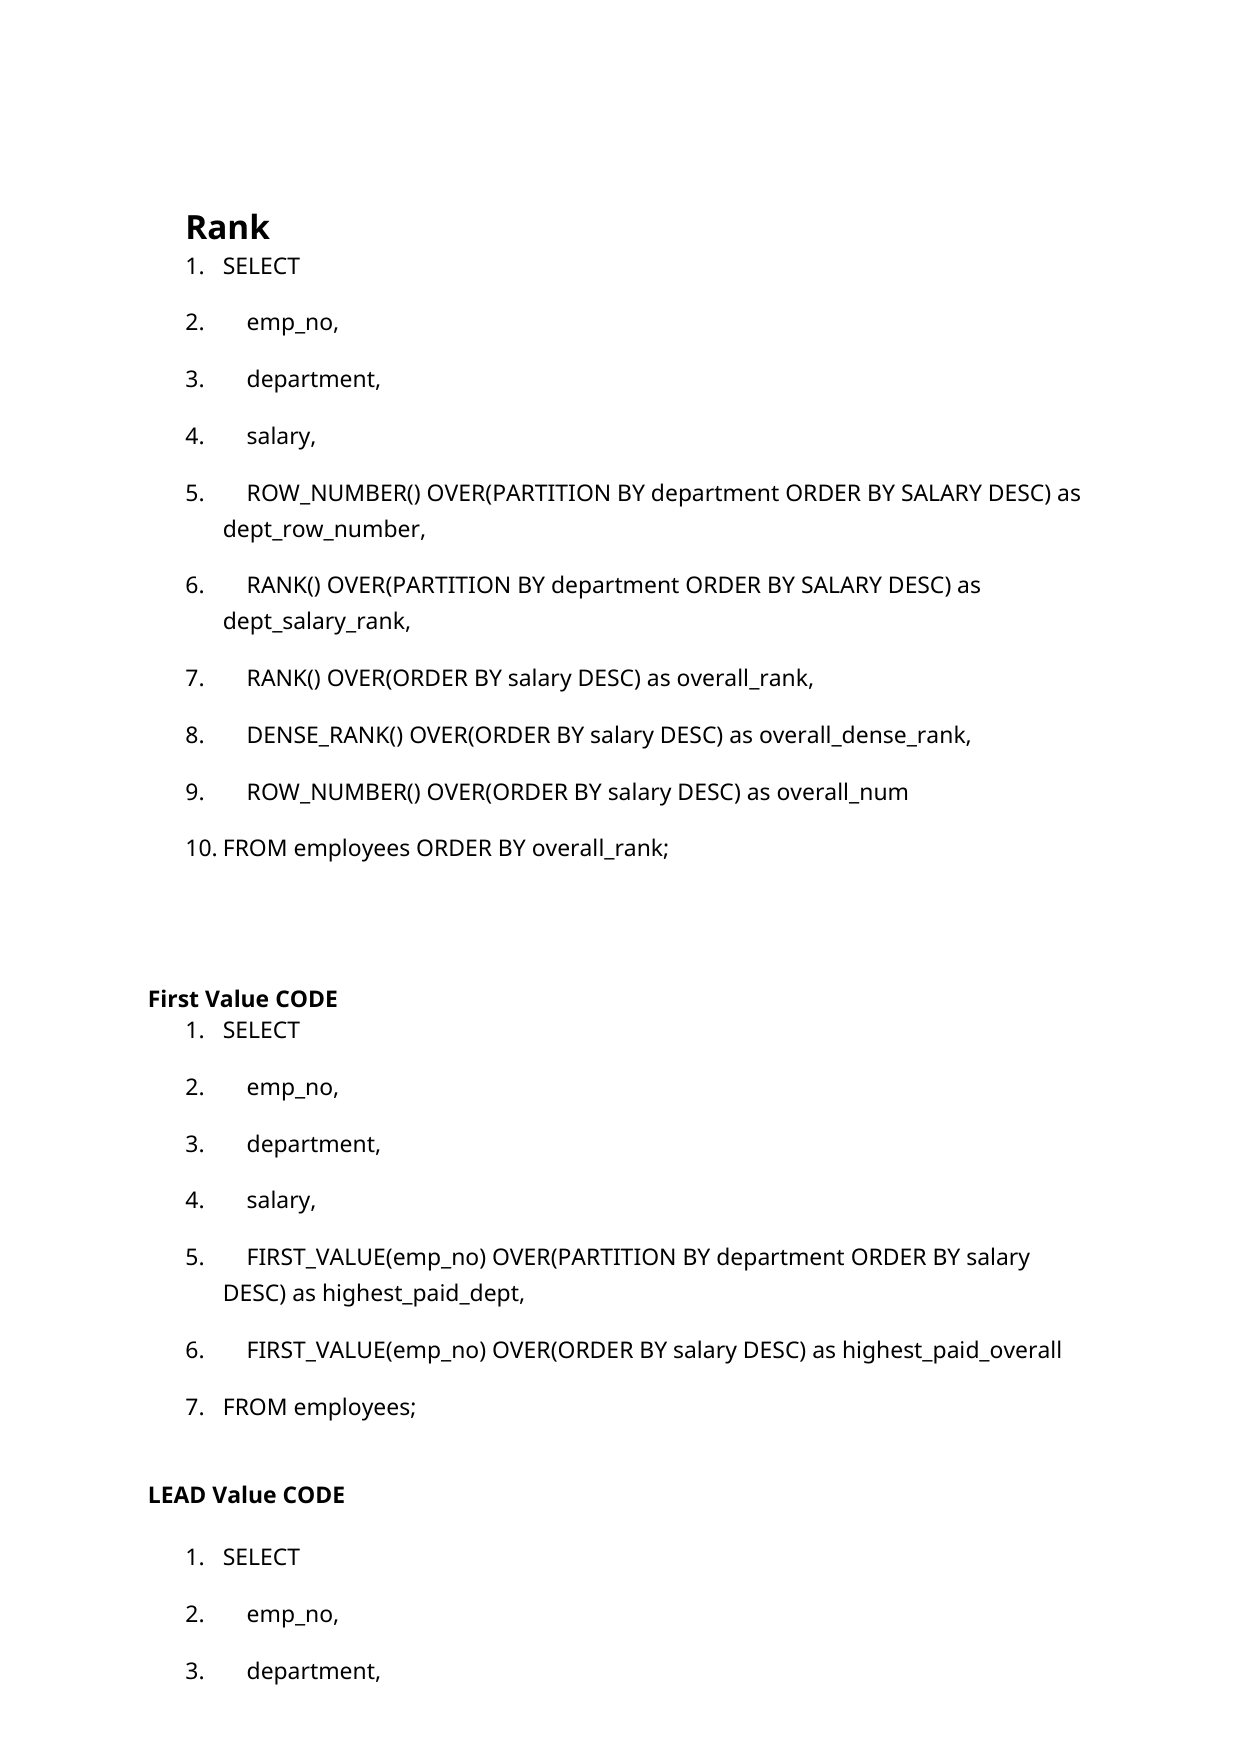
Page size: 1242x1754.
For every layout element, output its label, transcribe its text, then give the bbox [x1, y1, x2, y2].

list ROW_NUMBER() OVER(ORDER BY salary DESC) as overall_num [185, 776, 1094, 807]
list FROM employees; [185, 1391, 1094, 1422]
list SELECT [185, 1014, 1094, 1045]
text Rank [185, 204, 1094, 249]
list emp_no, [185, 306, 1094, 338]
list DENSE_RANK() OVER(ORDER BY salary DESC) as overall_dense_rank, [185, 719, 1094, 750]
list ROW_NUMBER() OVER(PARTITION BY department ORDER BY SALARY DESC) as dept_row_number, [185, 477, 1094, 544]
list SELECT [185, 1541, 1094, 1572]
text LEAD Value CODE [148, 1479, 1094, 1510]
list salary, [185, 420, 1094, 451]
list department, [185, 1655, 1094, 1686]
list RANK() OVER(PARTITION BY department ORDER BY SALARY DESC) as dept_salary_rank, [185, 569, 1094, 637]
list department, [185, 363, 1094, 394]
list emp_no, [185, 1598, 1094, 1629]
list FROM employees ORDER BY overall_rank; [185, 832, 1094, 864]
list emp_no, [185, 1071, 1094, 1102]
list FIRST_VALUE(emp_no) OVER(ORDER BY salary DESC) as highest_paid_overall [185, 1334, 1094, 1365]
list RANK() OVER(ORDER BY salary DESC) as overall_rank, [185, 662, 1094, 693]
list department, [185, 1128, 1094, 1159]
list SELECT [185, 249, 1094, 281]
text First Value CODE [148, 983, 1094, 1014]
list FIRST_VALUE(emp_no) OVER(PARTITION BY department ORDER BY salary DESC) as highest_paid_dept, [185, 1241, 1094, 1308]
list salary, [185, 1184, 1094, 1216]
